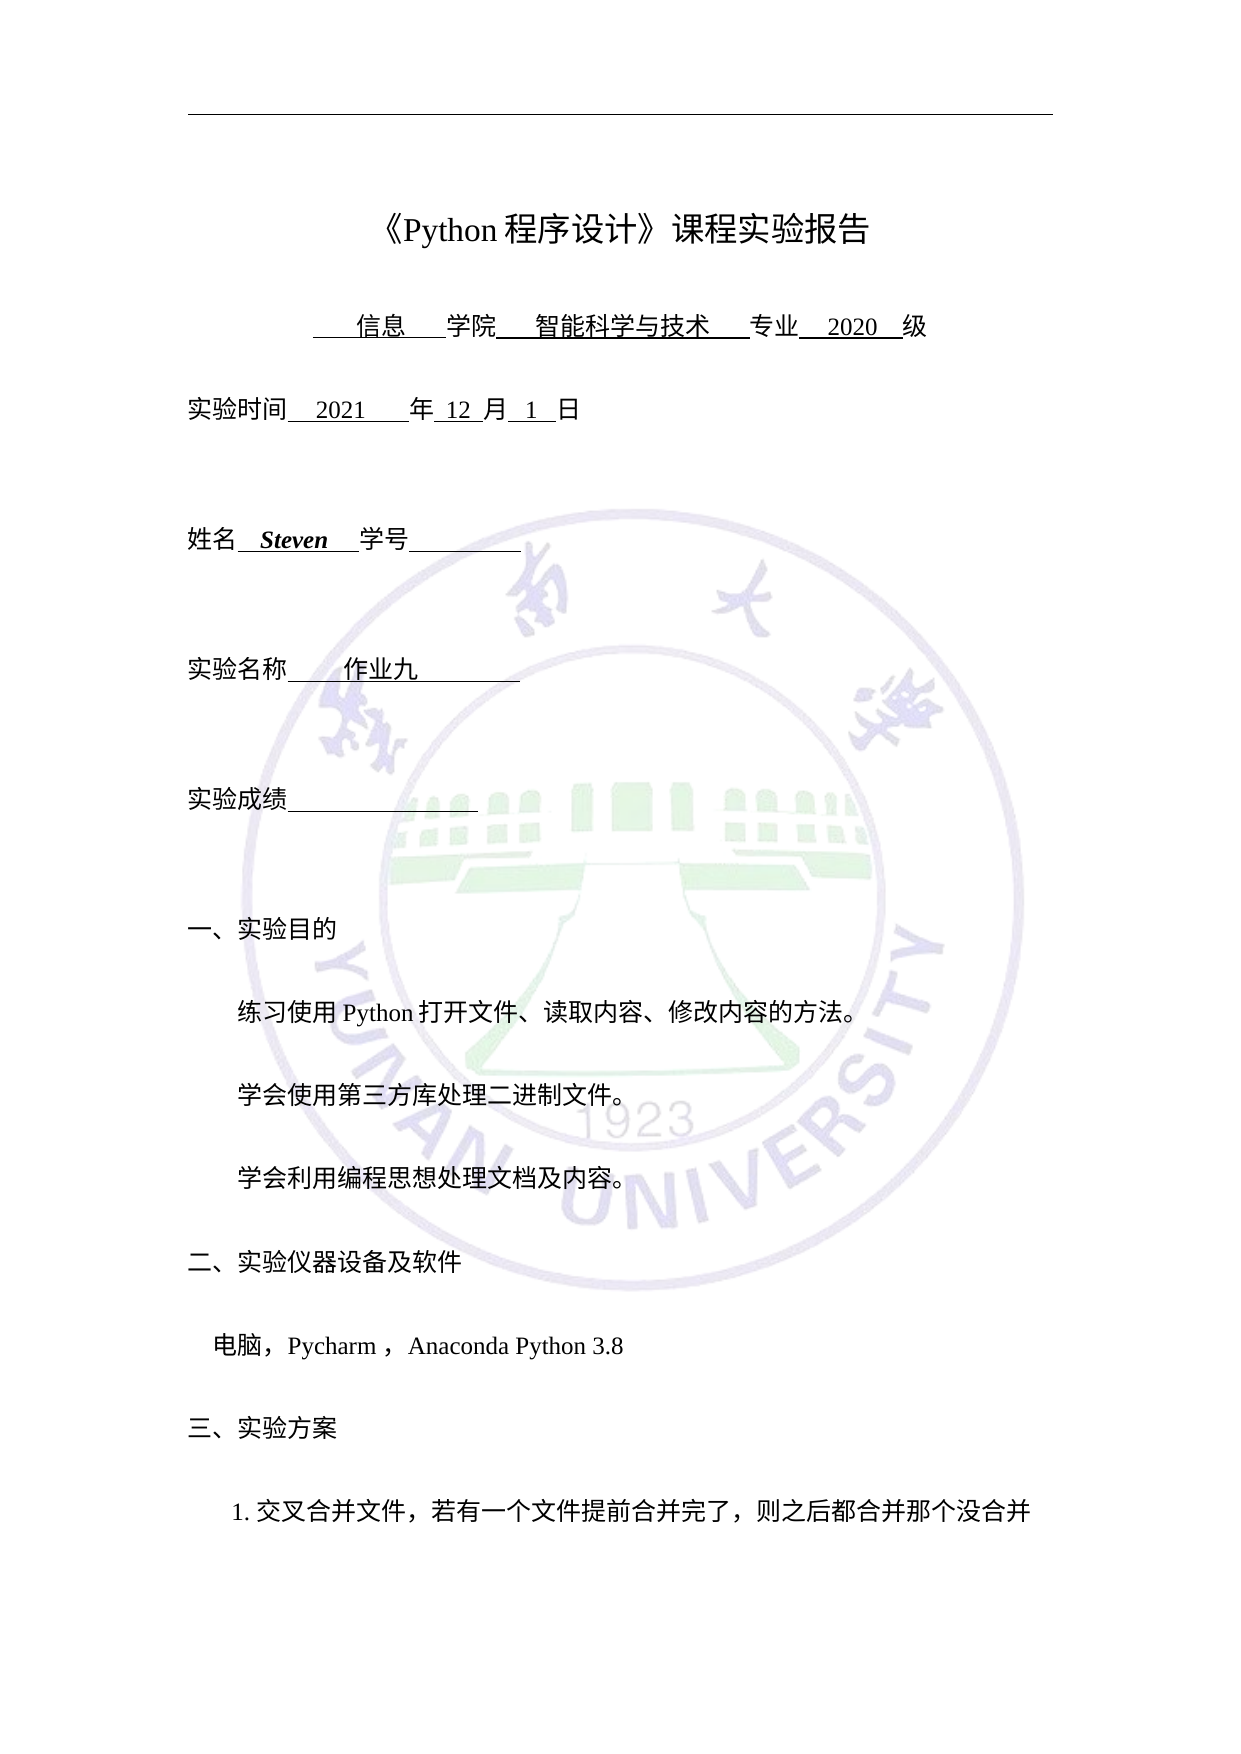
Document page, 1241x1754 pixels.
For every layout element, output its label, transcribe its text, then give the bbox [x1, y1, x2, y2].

text 实验成绩 [187, 765, 1053, 830]
text 一、实验目的 [187, 895, 1053, 960]
text 学会使用第三方库处理二进制文件。 [187, 1061, 1053, 1126]
text 三、实验方案 [187, 1394, 1053, 1459]
text 《Python程序设计》课程实验报告 [187, 194, 1053, 259]
text 电脑，Pycharm ，Anaconda Python 3.8 [187, 1311, 1053, 1376]
text 学会利用编程思想处理文档及内容。 [187, 1144, 1053, 1209]
text 姓名 Steven 学号 [187, 505, 1053, 570]
text 信息 学院 智能科学与技术 专业 2020 级 [187, 292, 1053, 357]
text 实验时间 2021 年 12 月 1 日 [187, 375, 1053, 440]
text 二、实验仪器设备及软件 [187, 1228, 1053, 1293]
text 练习使用Python打开文件、读取内容、修改内容的方法。 [187, 978, 1053, 1043]
text 实验名称 作业九 [187, 635, 1053, 700]
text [187, 1477, 1053, 1542]
